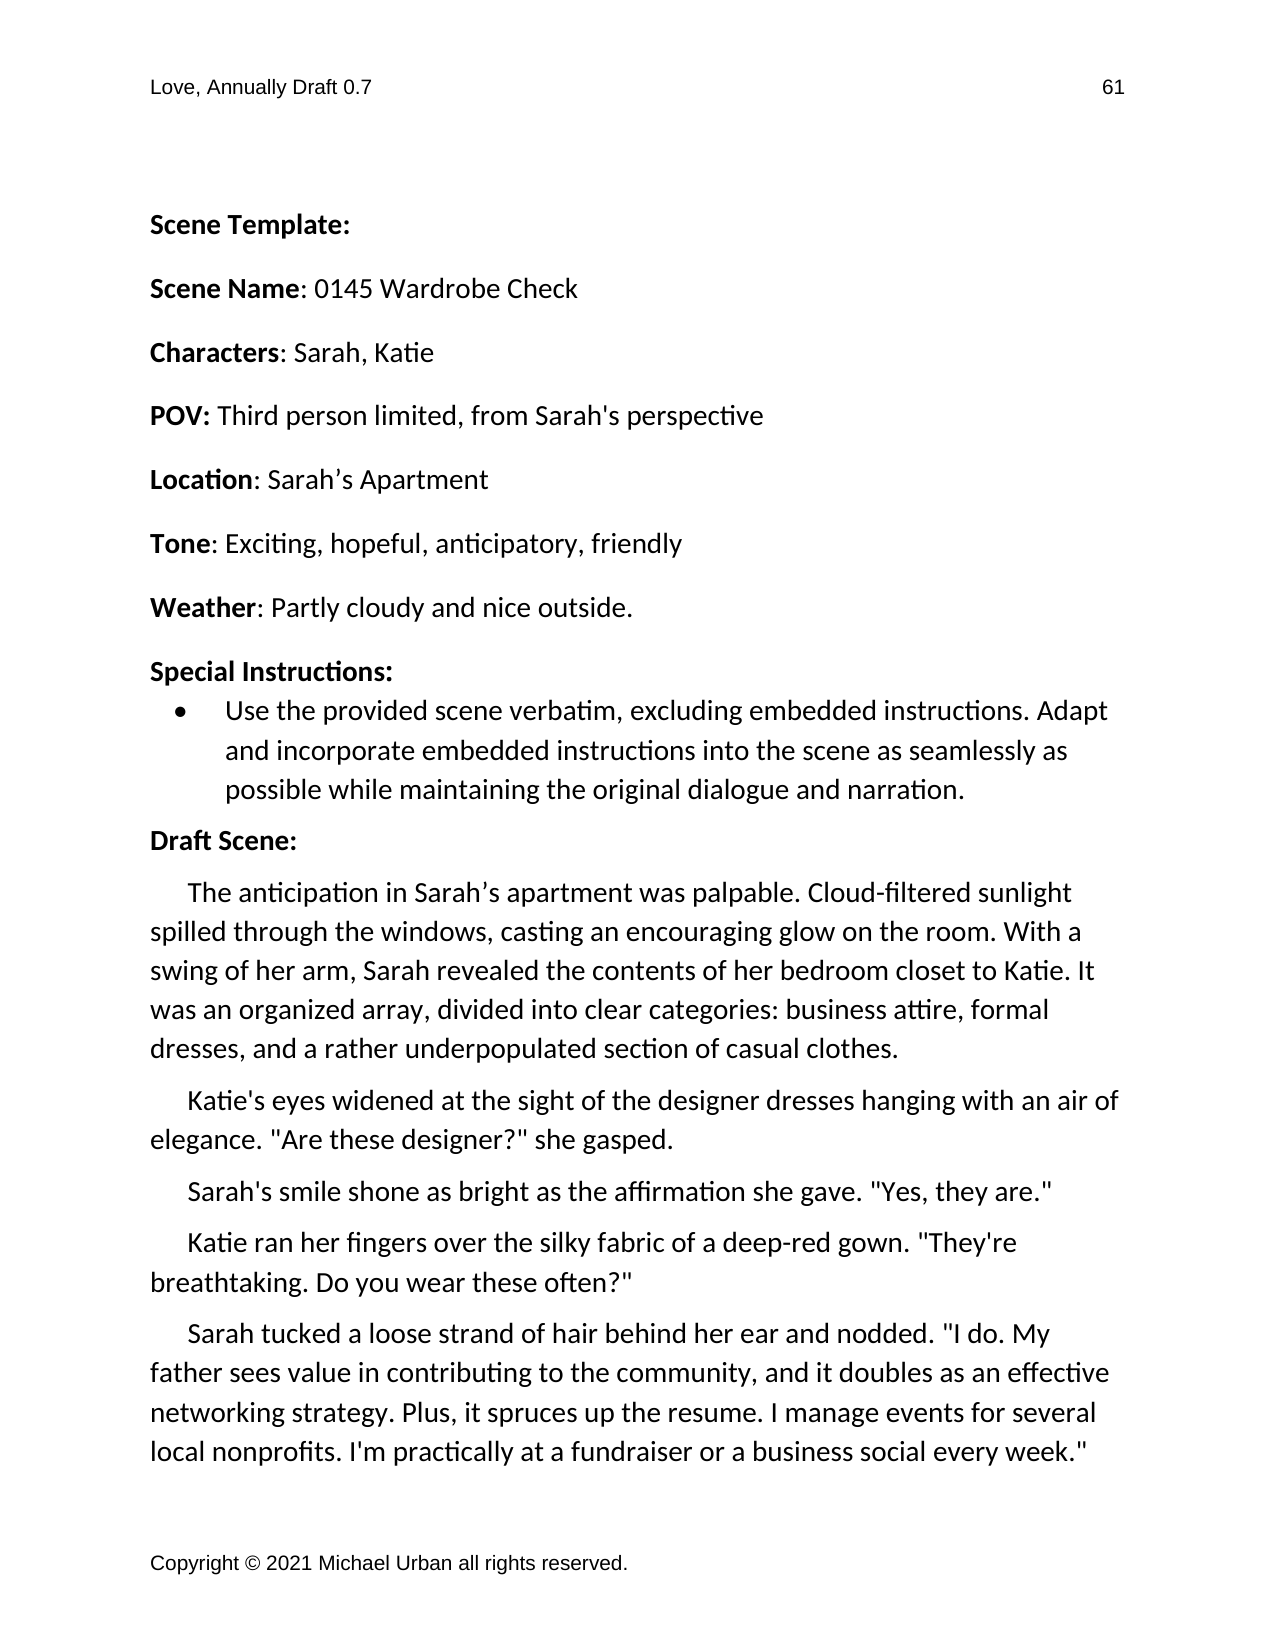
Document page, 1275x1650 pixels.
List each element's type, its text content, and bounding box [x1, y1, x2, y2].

text Scene Name: 0145 Wardrobe Check [150, 270, 1125, 306]
text The anticipation in Sarah’s apartment was palpable. Cloud-filtered sunlight spilled through the windows, casting an encouraging glow on the room. With a swing of her arm, Sarah revealed the contents of her bedroom closet to Katie. It was an organized array, divided into clear categories: business attire, formal dresses, and a rather underpopulated section of casual clothes. [150, 874, 1125, 1066]
text POV: Third person limited, from Sarah's perspective [150, 397, 1125, 433]
text Scene Template: [150, 206, 1125, 242]
text Draft Scene: [150, 822, 1125, 858]
text Sarah tucked a loose strand of hair behind her ear and nodded. "I do. My father sees value in contributing to the community, and it doubles as an effective networking strategy. Plus, it spruces up the resume. I manage events for several local nonprofits. I'm practically at a fundraiser or a business social every week." [150, 1315, 1125, 1468]
text Characters: Sarah, Katie [150, 334, 1125, 369]
text Katie ran her fingers over the silky fabric of a deep-red gown. "They're breathtaking. Do you wear these often?" [150, 1224, 1125, 1299]
text Katie's eyes widened at the sight of the designer dresses hanging with an air of elegance. "Are these designer?" she gasped. [150, 1082, 1125, 1157]
text Special Instructions: [150, 652, 1125, 689]
text Tone: Exciting, hopeful, anticipatory, friendly [150, 525, 1125, 561]
list Use the provided scene verbatim, excluding embedded instructions. Adapt and incorporate embedded instructions into the scene as seamlessly as possible while maintaining the original dialogue and narration. [173, 692, 1125, 806]
text Weather: Partly cloudy and nice outside. [150, 589, 1125, 624]
text Location: Sarah’s Apartment [150, 461, 1125, 497]
text Sarah's smile shone as bright as the affirmation she gave. "Yes, they are." [150, 1173, 1125, 1208]
